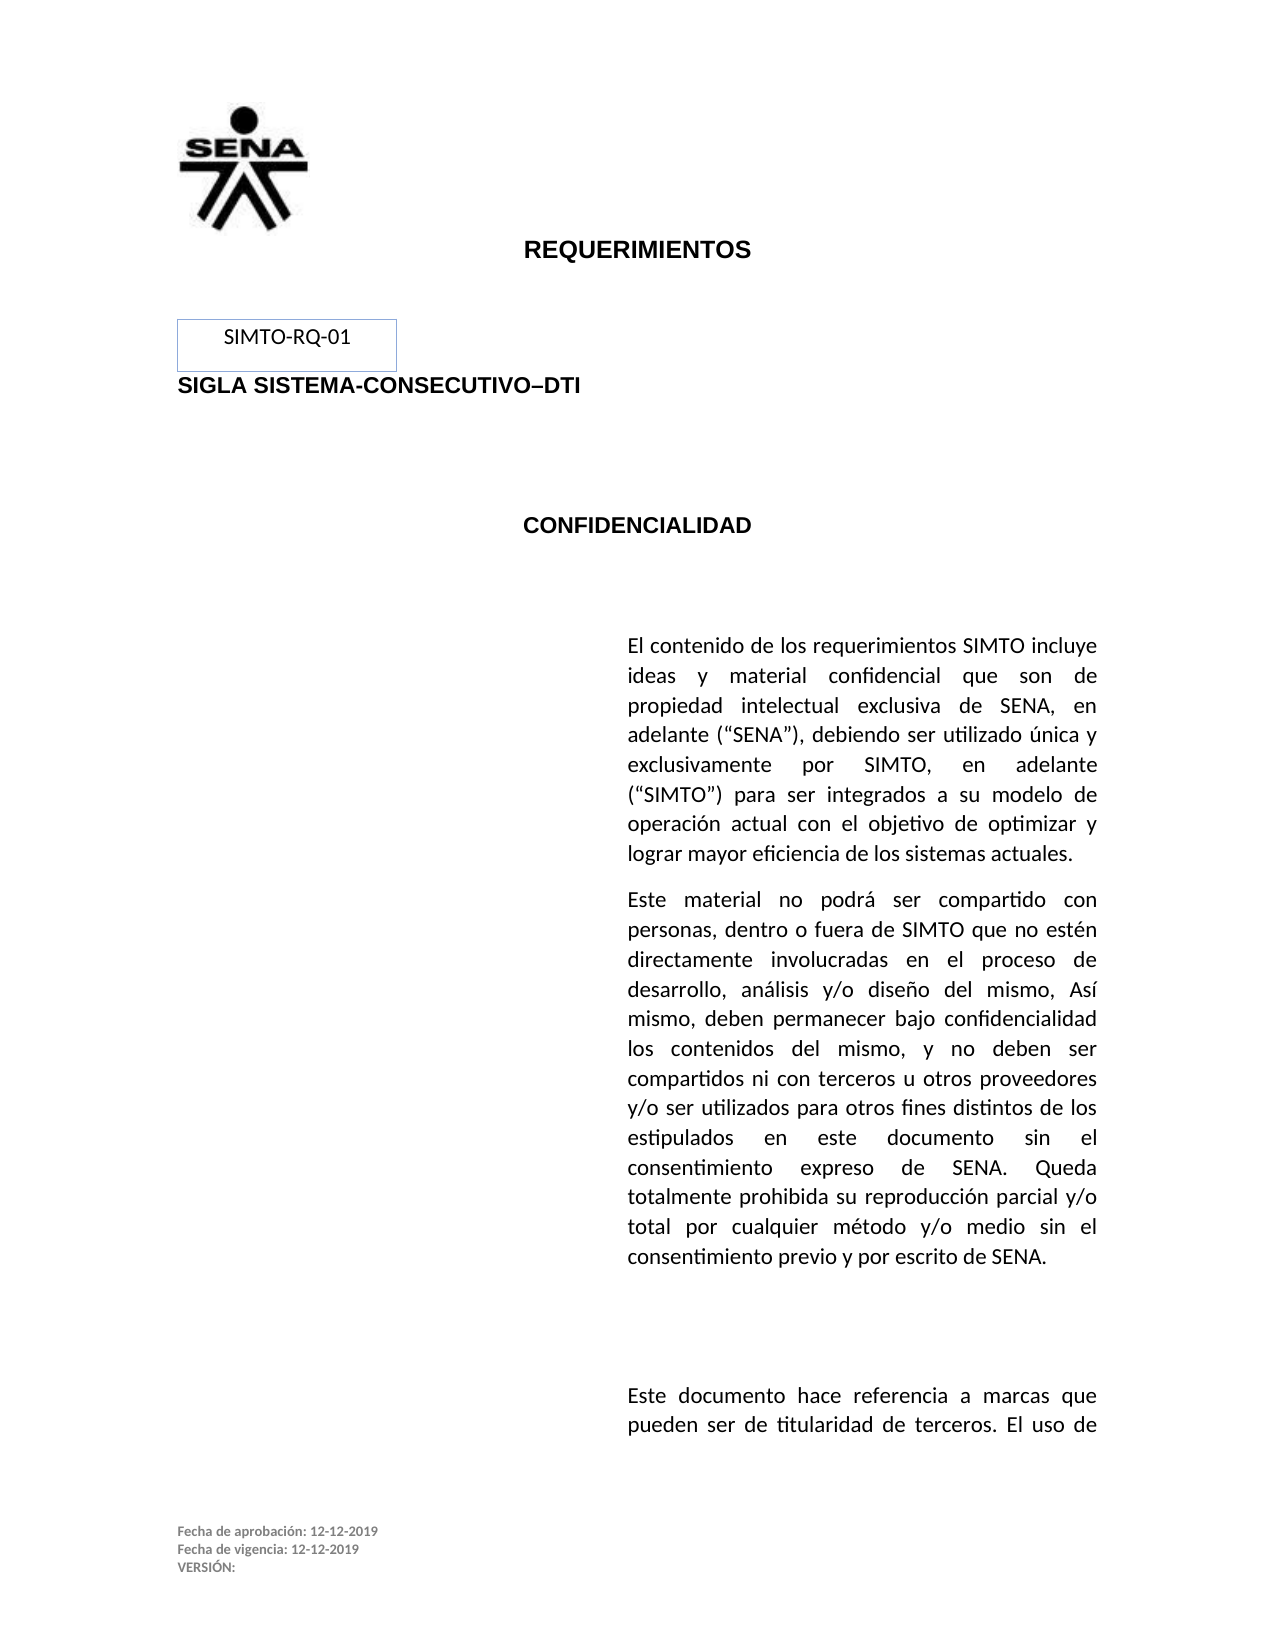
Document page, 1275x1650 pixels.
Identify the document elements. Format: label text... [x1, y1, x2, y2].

picture [177, 102, 310, 236]
text CONFIDENCIALIDAD [177, 512, 1098, 539]
text SIGLA SISTEMA-CONSECUTIVO–DTI [177, 372, 1098, 398]
text El contenido de los requerimientos SIMTO incluye ideas y material confidencial que son de propiedad intelectual exclusiva de SENA, en adelante (“SENA”), debiendo ser utilizado única y exclusivamente por SIMTO, en adelante (“SIMTO”) para ser integrados a su modelo de operación actual con el objetivo de optimizar y lograr mayor eficiencia de los sistemas actuales. [627, 631, 1098, 867]
table_header SIMTO-RQ-01 [178, 320, 396, 371]
text Este material no podrá ser compartido con personas, dentro o fuera de SIMTO que no estén directamente involucradas en el proceso de desarrollo, análisis y/o diseño del mismo, Así mismo, deben permanecer bajo confidencialidad los contenidos del mismo, y no deben ser compartidos ni con terceros u otros proveedores y/o ser utilizados para otros fines distintos de los estipulados en este documento sin el consentimiento expreso de SENA. Queda totalmente prohibida su reproducción parcial y/o total por cualquier método y/o medio sin el consentimiento previo y por escrito de SENA. [627, 886, 1098, 1270]
